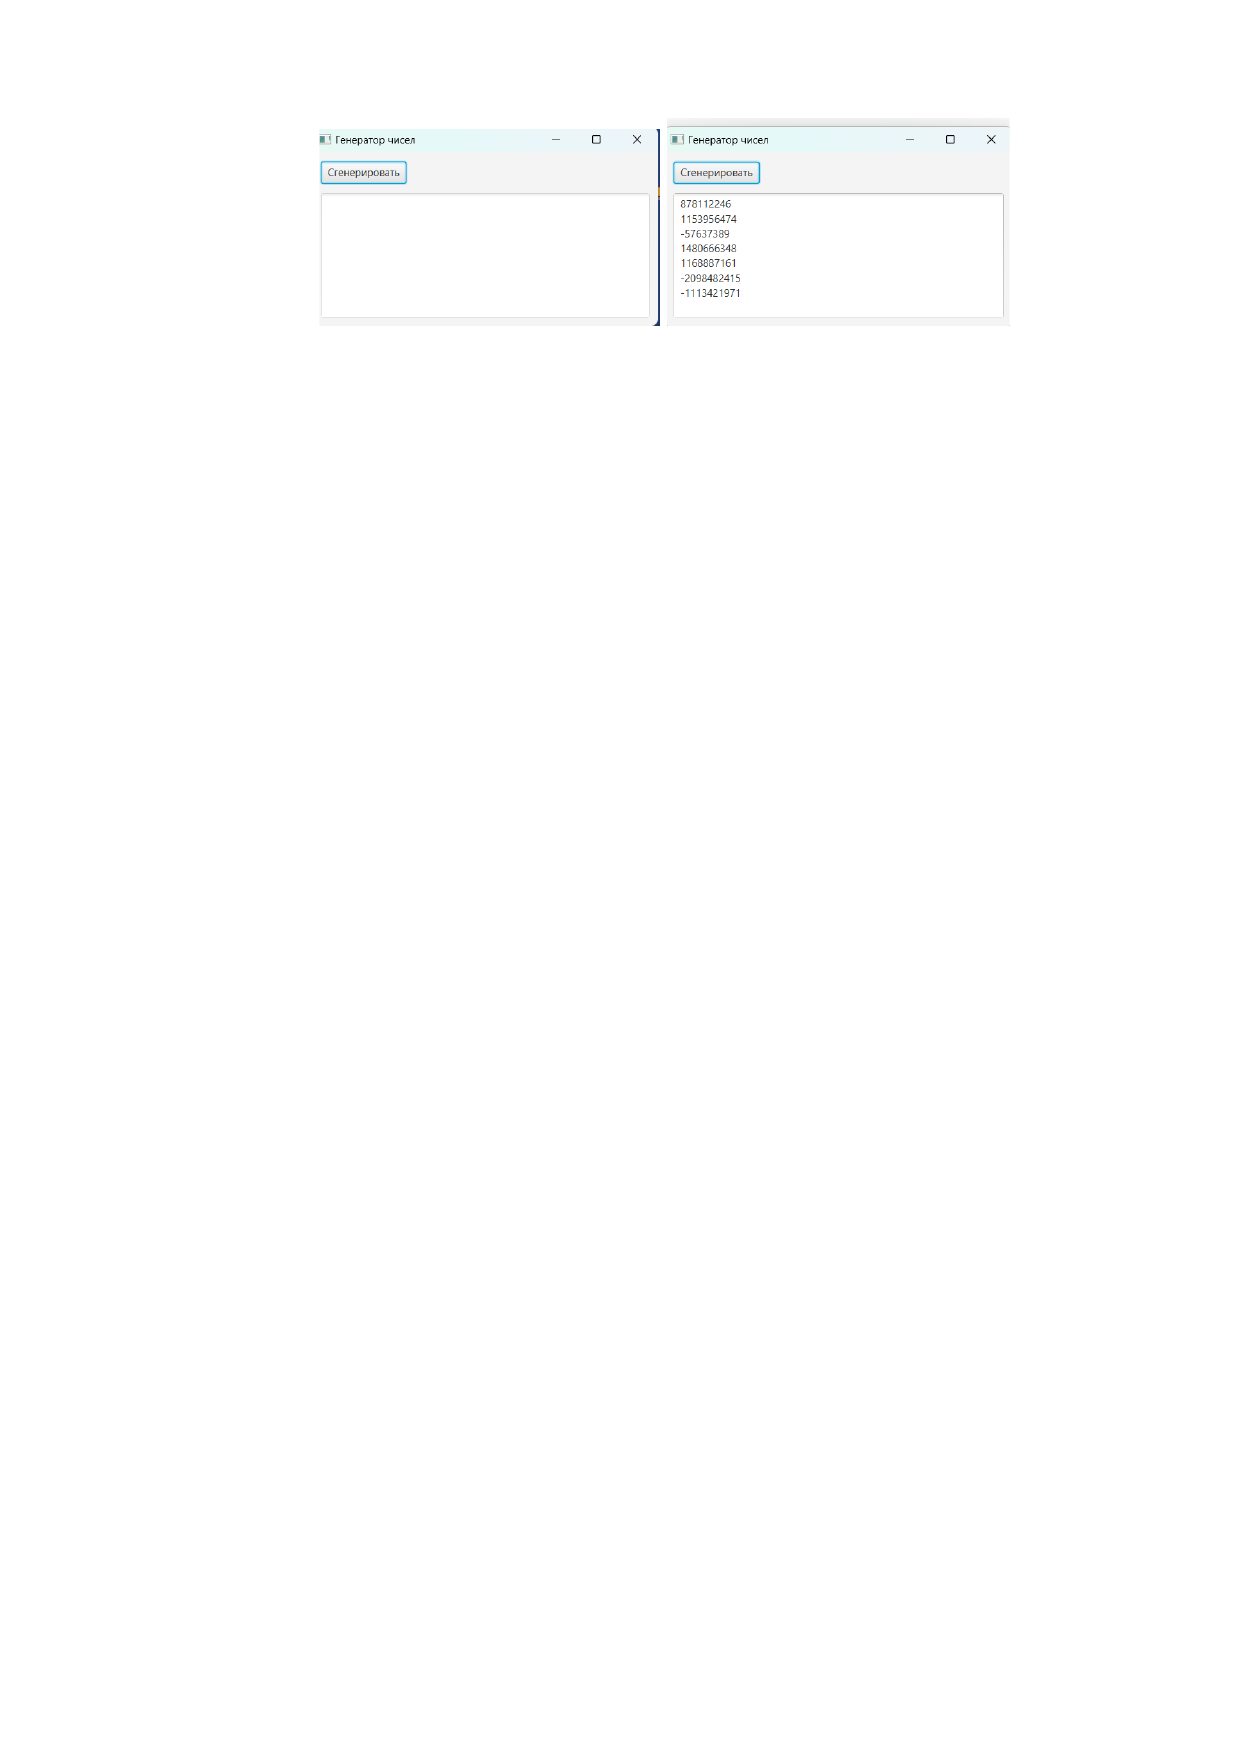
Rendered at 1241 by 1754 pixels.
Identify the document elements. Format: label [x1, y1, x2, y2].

picture [319, 129, 660, 326]
picture [667, 118, 1010, 326]
